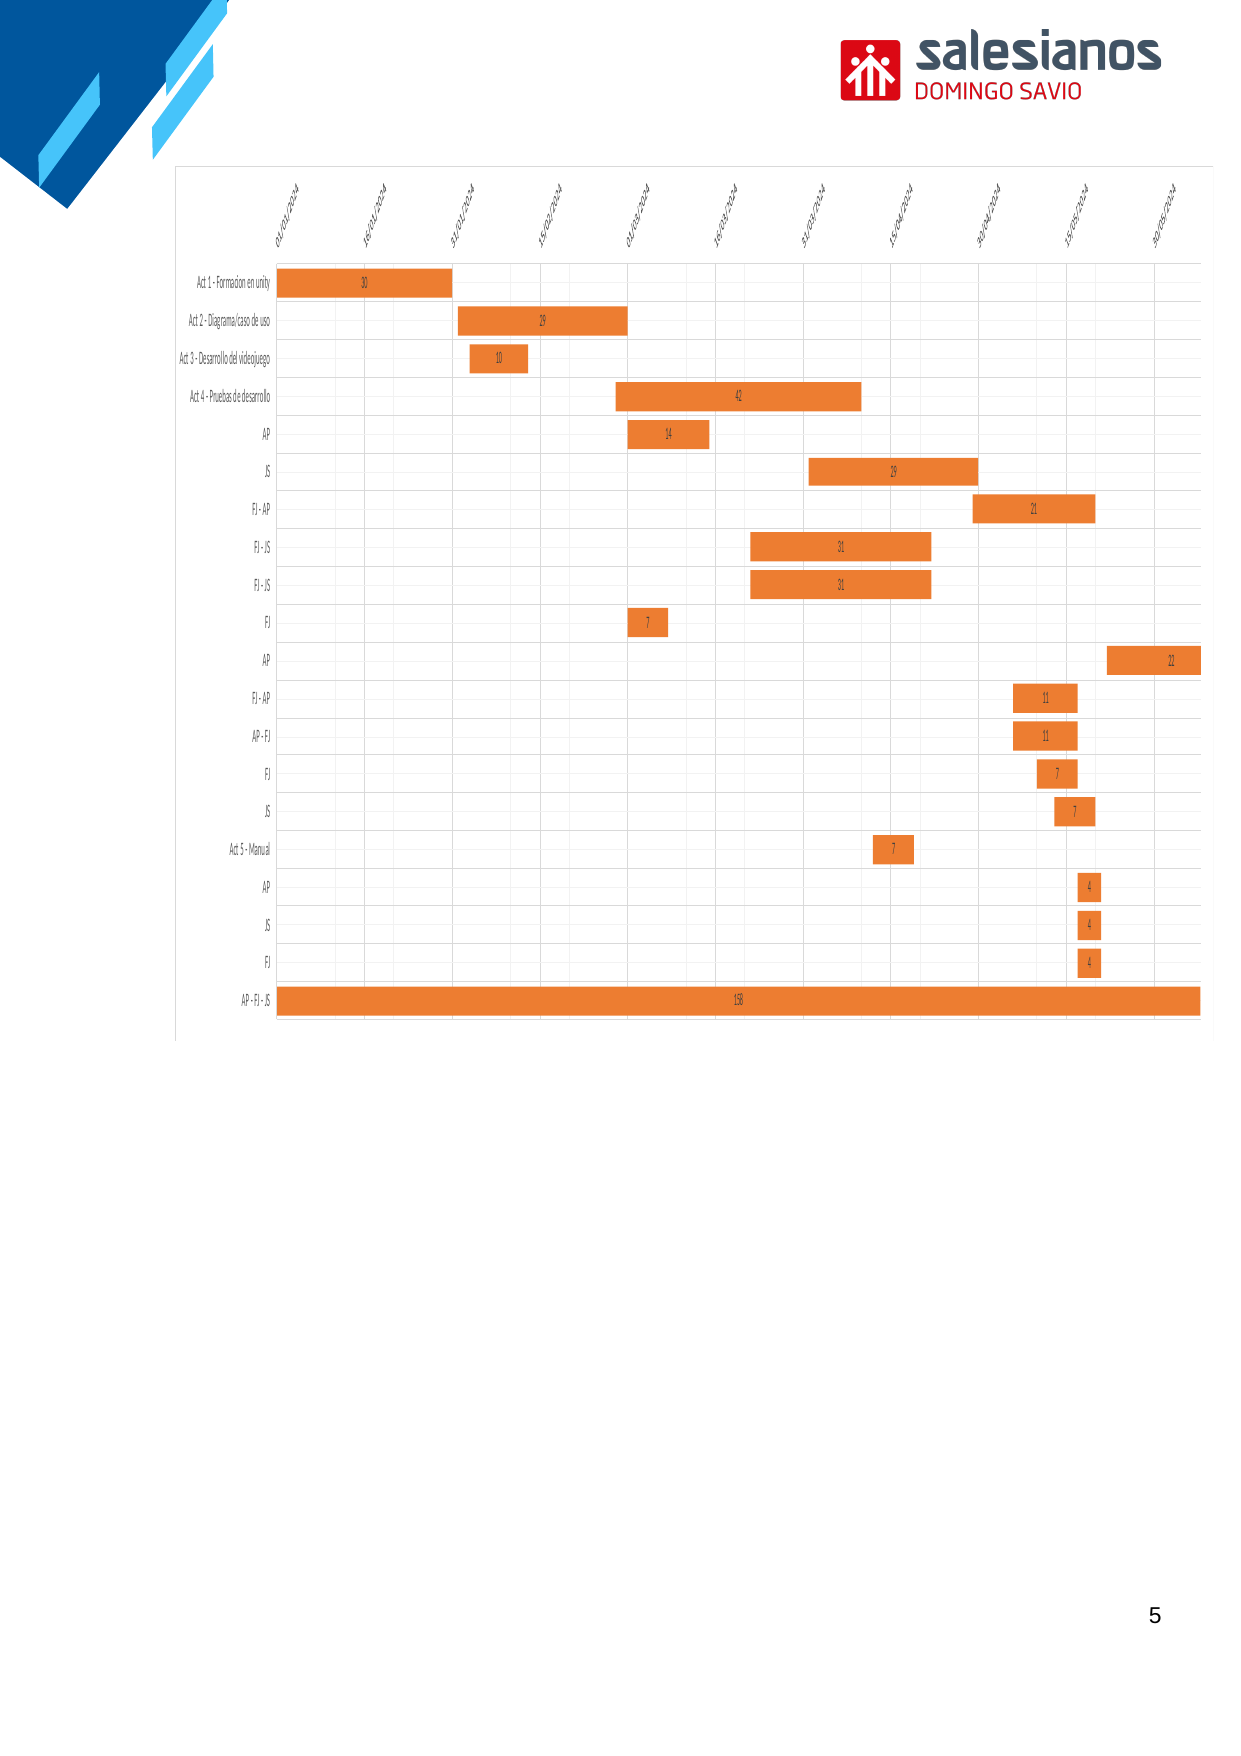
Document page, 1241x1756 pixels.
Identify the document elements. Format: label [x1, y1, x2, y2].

picture [840, 29, 1162, 105]
